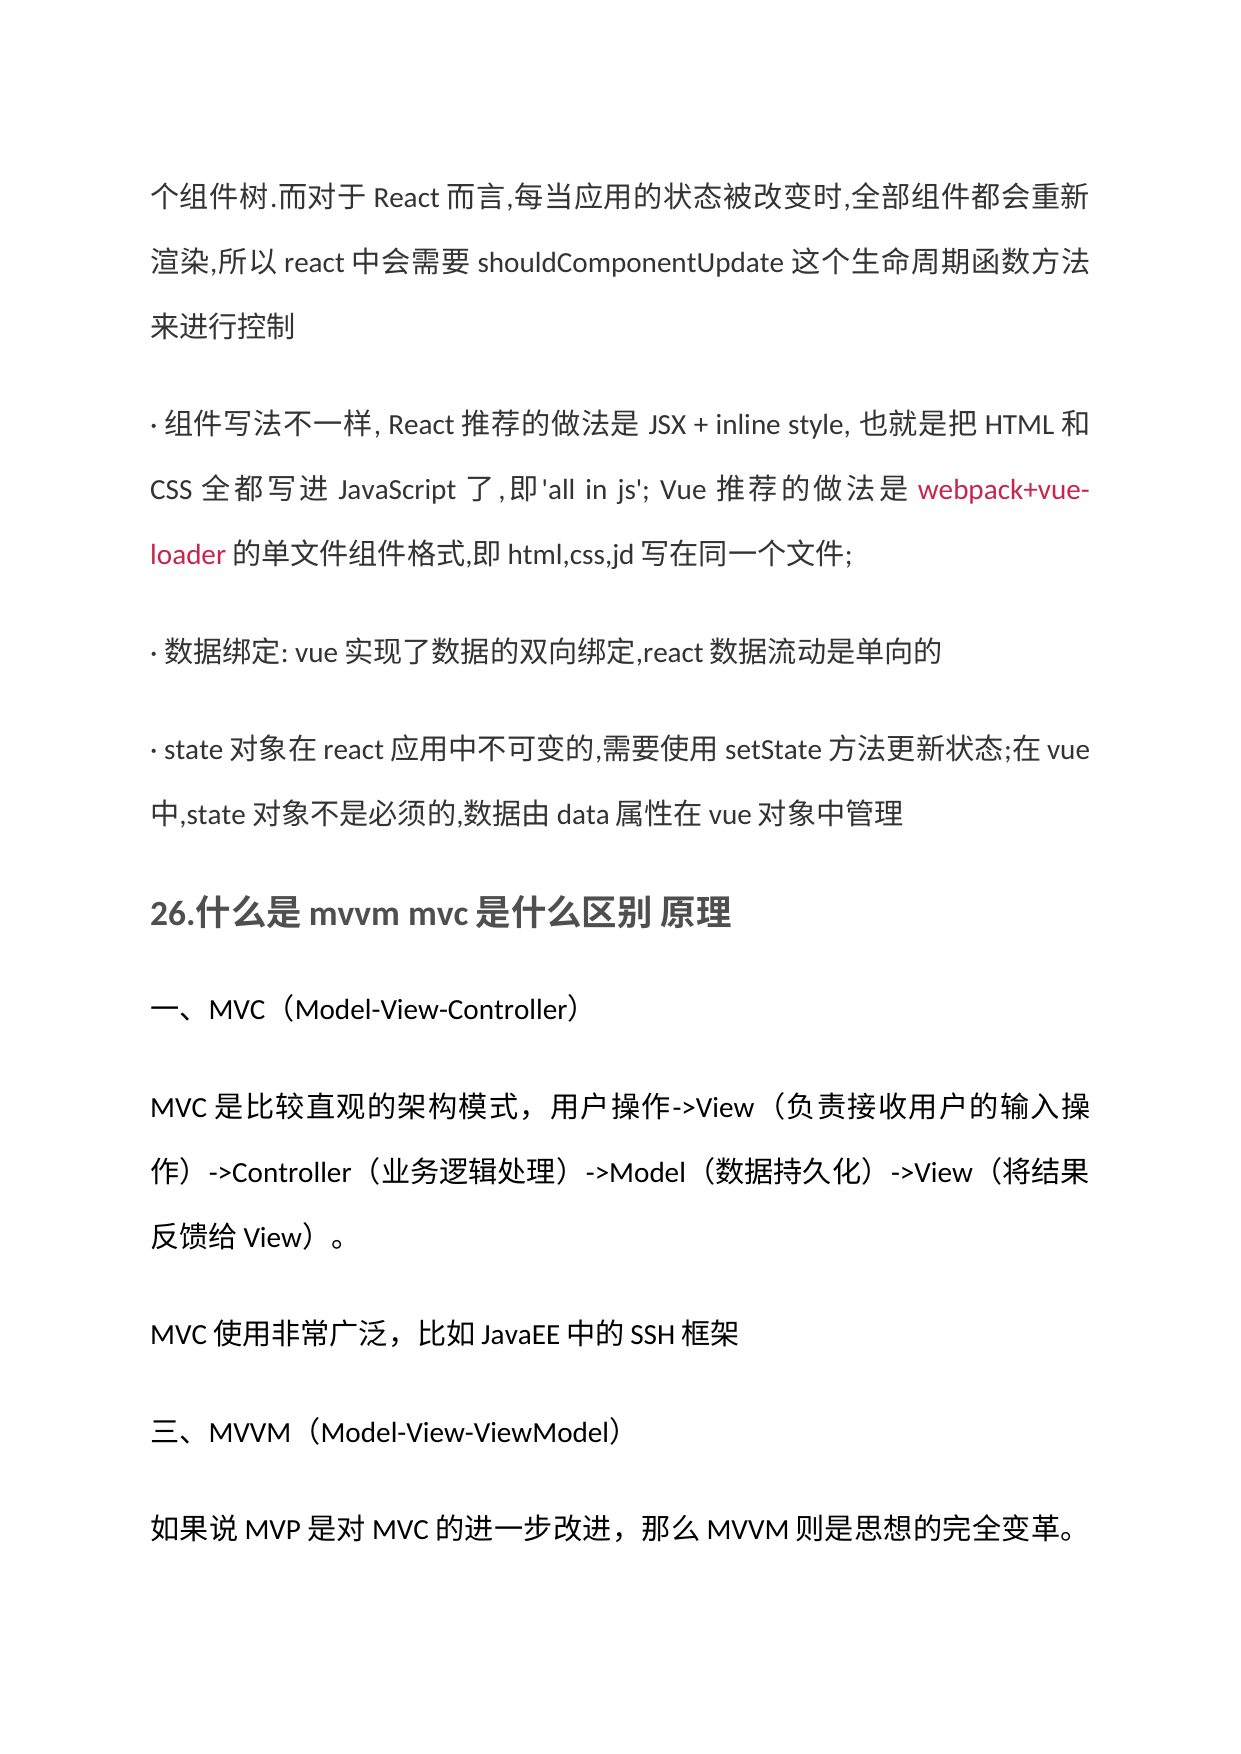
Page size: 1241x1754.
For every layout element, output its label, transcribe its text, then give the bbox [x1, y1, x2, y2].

text 一、MVC（Model-View-Controller） [150, 974, 1090, 1039]
text 26.什么是mvvm mvc是什么区别 原理 [150, 877, 1090, 942]
text · 组件写法不一样, React推荐的做法是 JSX + inline style, 也就是把HTML和CSS全都写进JavaScript了,即'all in js'; Vue推荐的做法是webpack+vue-loader的单文件组件格式,即html,css,jd写在同一个文件; [150, 389, 1090, 584]
text · 数据绑定: vue实现了数据的双向绑定,react数据流动是单向的 [150, 617, 1090, 682]
text 三、MVVM（Model-View-ViewModel） [150, 1397, 1090, 1462]
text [150, 162, 1090, 357]
text · state对象在react应用中不可变的,需要使用setState方法更新状态;在vue中,state对象不是必须的,数据由data属性在vue对象中管理 [150, 714, 1090, 844]
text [150, 1494, 1090, 1559]
text MVC是比较直观的架构模式，用户操作->View（负责接收用户的输入操作）->Controller（业务逻辑处理）->Model（数据持久化）->View（将结果反馈给View）。 [150, 1072, 1090, 1267]
text MVC使用非常广泛，比如JavaEE中的SSH框架 [150, 1299, 1090, 1364]
